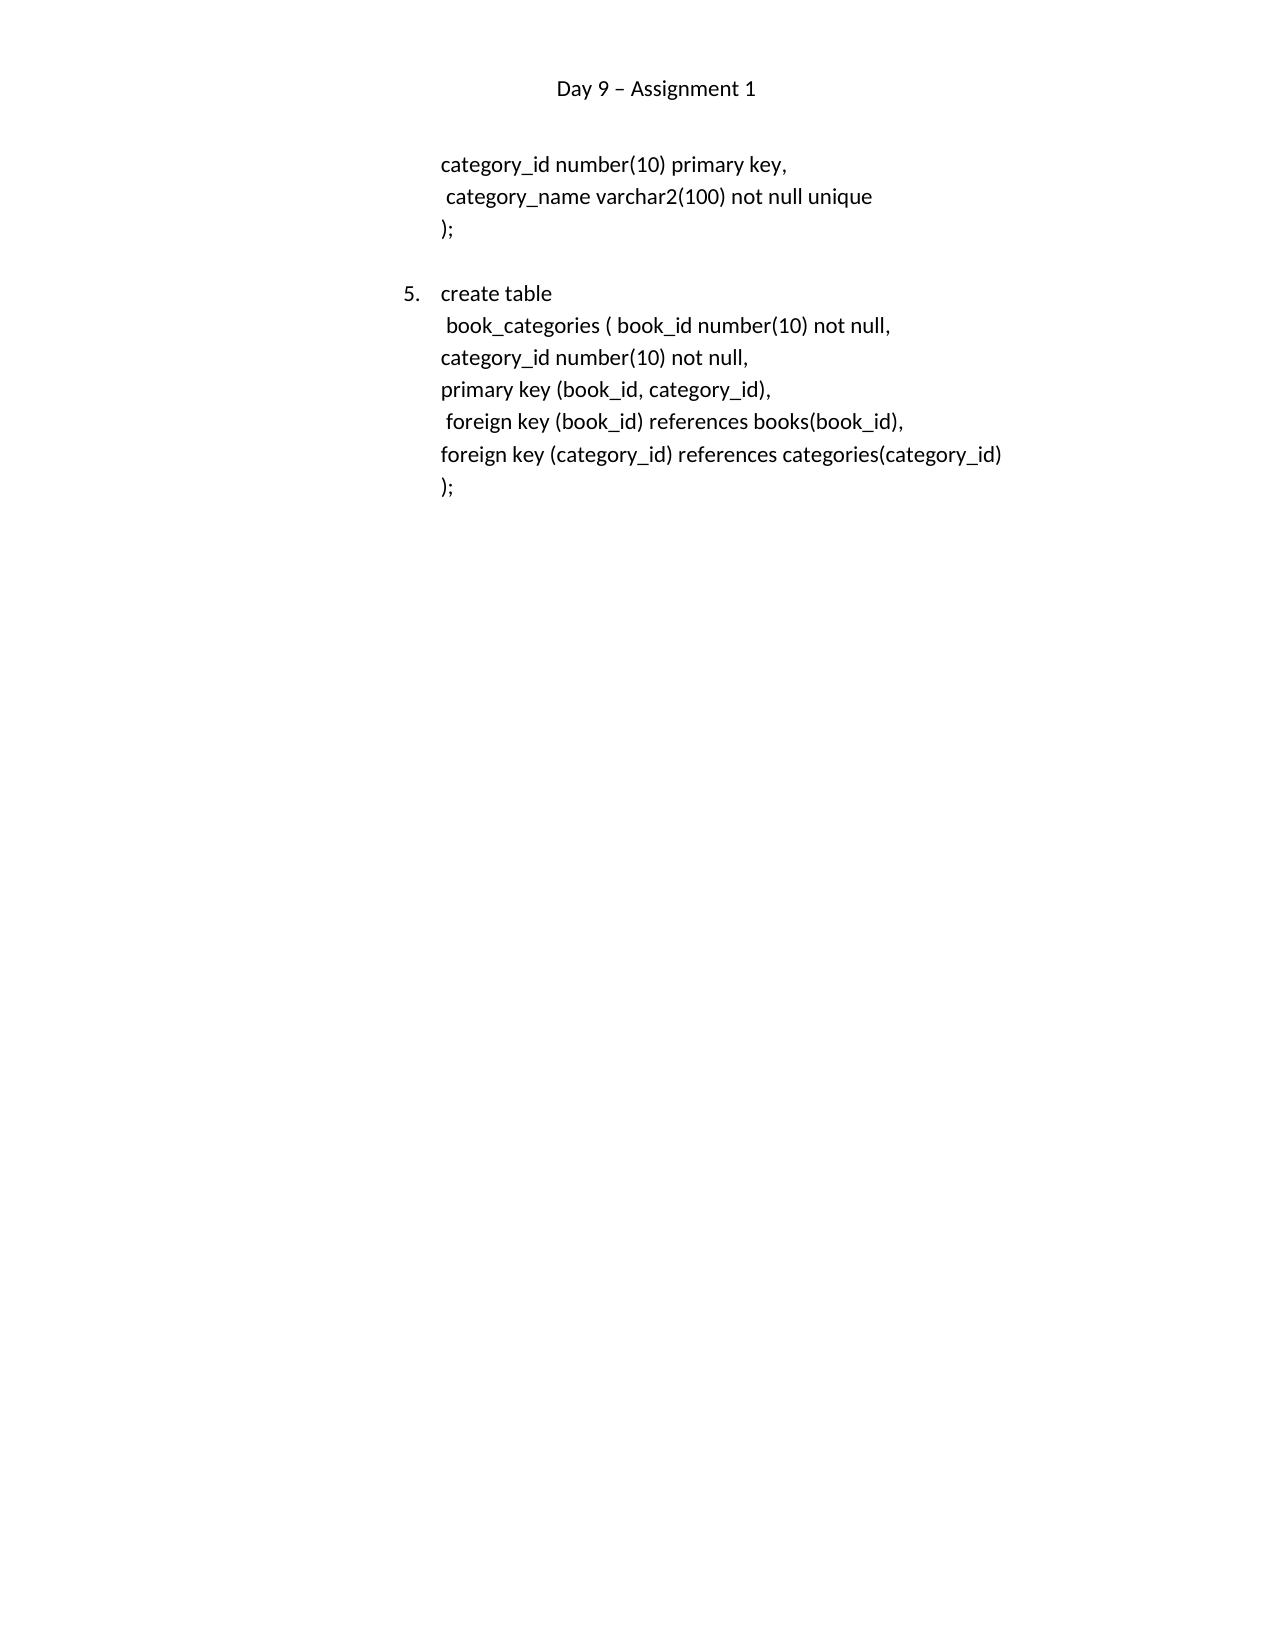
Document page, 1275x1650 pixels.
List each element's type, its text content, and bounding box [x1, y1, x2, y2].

list foreign key (category_id) references categories(category_id) [441, 440, 1125, 468]
list category_id number(10) not null, [441, 343, 1125, 371]
list create table [403, 279, 1125, 307]
list book_categories ( book_id number(10) not null, [441, 311, 1125, 339]
list category_name varchar2(100) not null unique [441, 182, 1125, 210]
list primary key (book_id, category_id), [441, 375, 1125, 403]
list category_id number(10) primary key, [441, 150, 1125, 178]
list ); [441, 214, 1125, 242]
list ); [441, 472, 1125, 500]
list foreign key (book_id) references books(book_id), [441, 407, 1125, 436]
